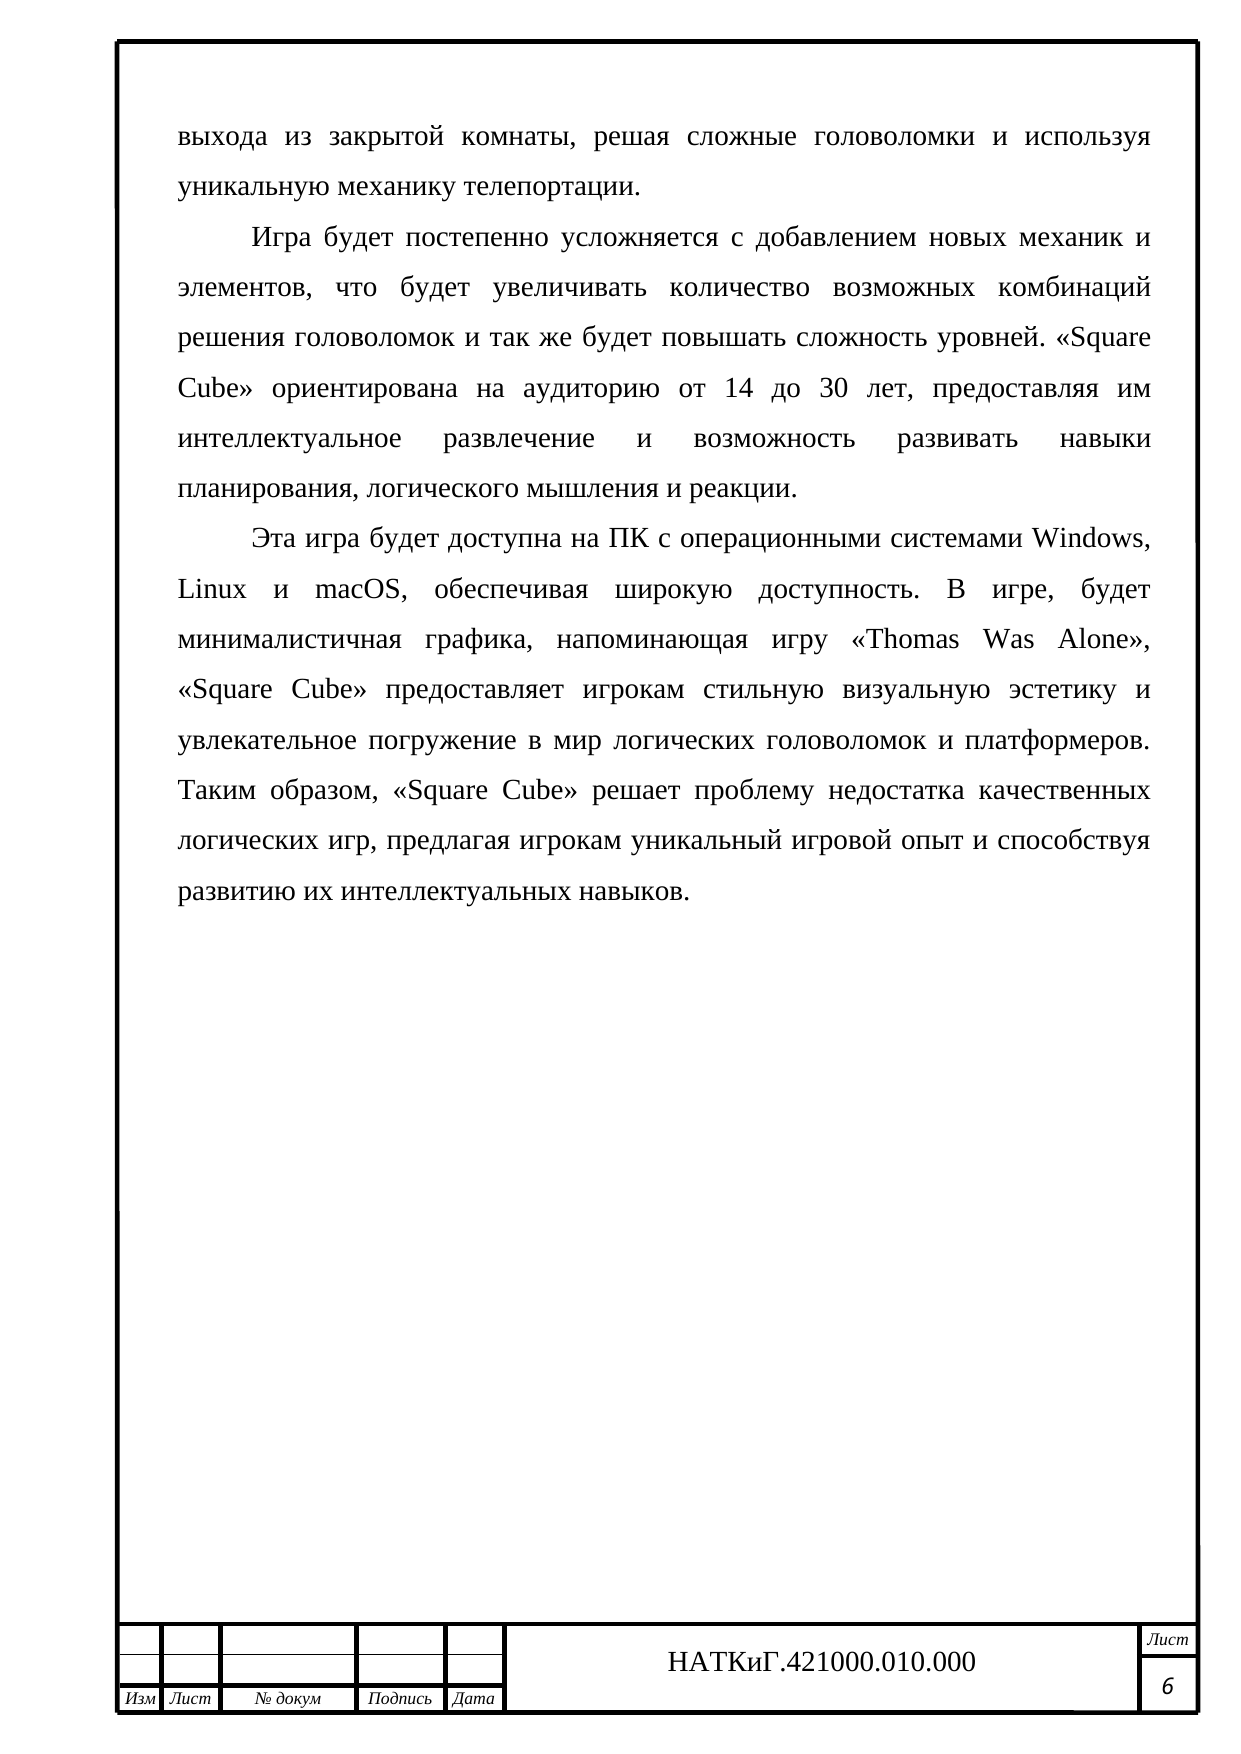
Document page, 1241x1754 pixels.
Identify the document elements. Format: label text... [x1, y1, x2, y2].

text Эта игра будет доступна на ПК с операционными системами Windows, Linux и macOS, обеспечивая широкую доступность. В игре, будет минималистичная графика, напоминающая игру «Thomas Was Alone», «Square Cube» предоставляет игрокам стильную визуальную эстетику и увлекательное погружение в мир логических головоломок и платформеров. Таким образом, «Square Cube» решает проблему недостатка качественных логических игр, предлагая игрокам уникальный игровой опыт и способствуя развитию их интеллектуальных навыков. [177, 521, 1152, 906]
text Игра будет постепенно усложняется с добавлением новых механик и элементов, что будет увеличивать количество возможных комбинаций решения головоломок и так же будет повышать сложность уровней. «Square Cube» ориентирована на аудиторию от 14 до 30 лет, предоставляя им интеллектуальное развлечение и возможность развивать навыки планирования, логического мышления и реакции. [177, 219, 1152, 504]
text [177, 118, 1152, 202]
